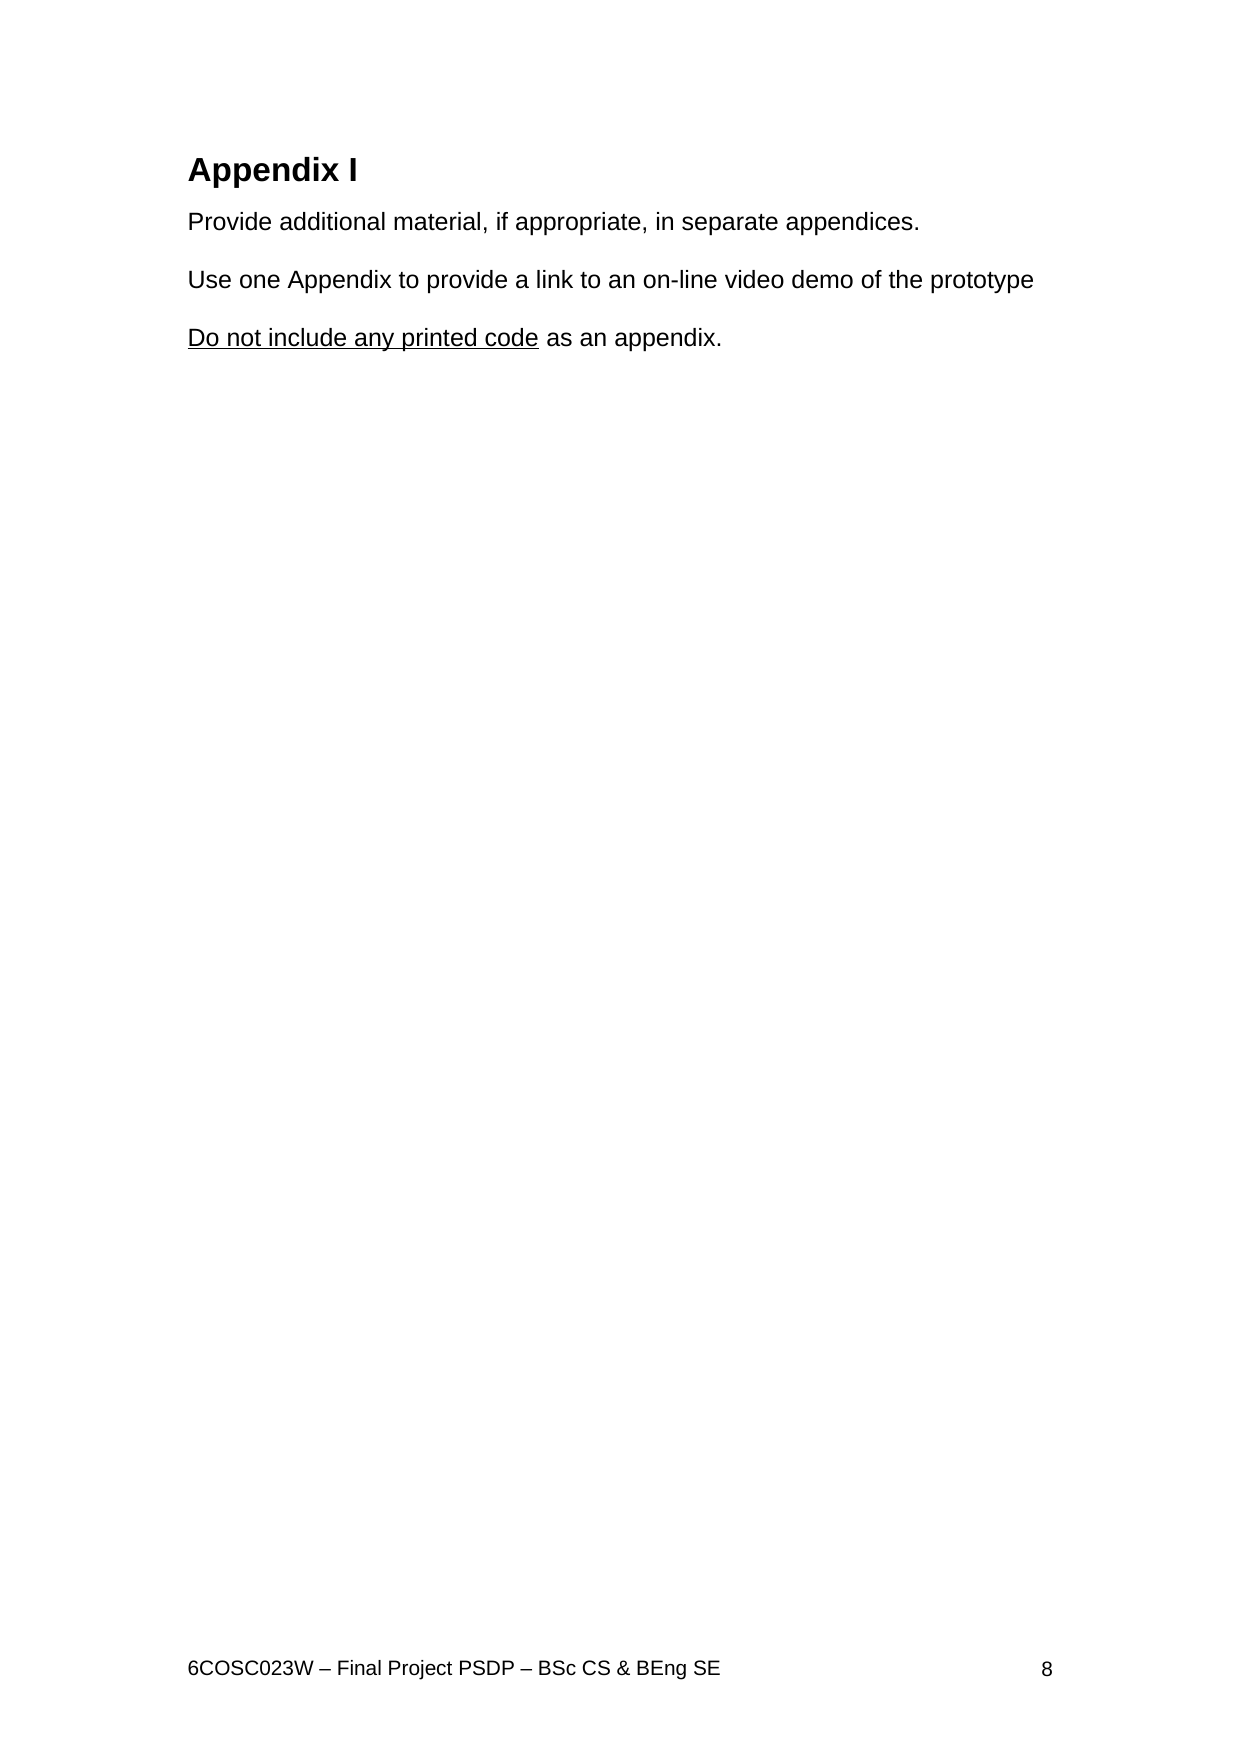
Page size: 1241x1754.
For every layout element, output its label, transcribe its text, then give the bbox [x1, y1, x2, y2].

text Do not include any printed code as an appendix. [187, 323, 1053, 351]
text Provide additional material, if appropriate, in separate appendices. [187, 207, 1053, 235]
text Use one Appendix to provide a link to an on-line video demo of the prototype [187, 265, 1053, 293]
subtitle Appendix I [187, 150, 1053, 188]
